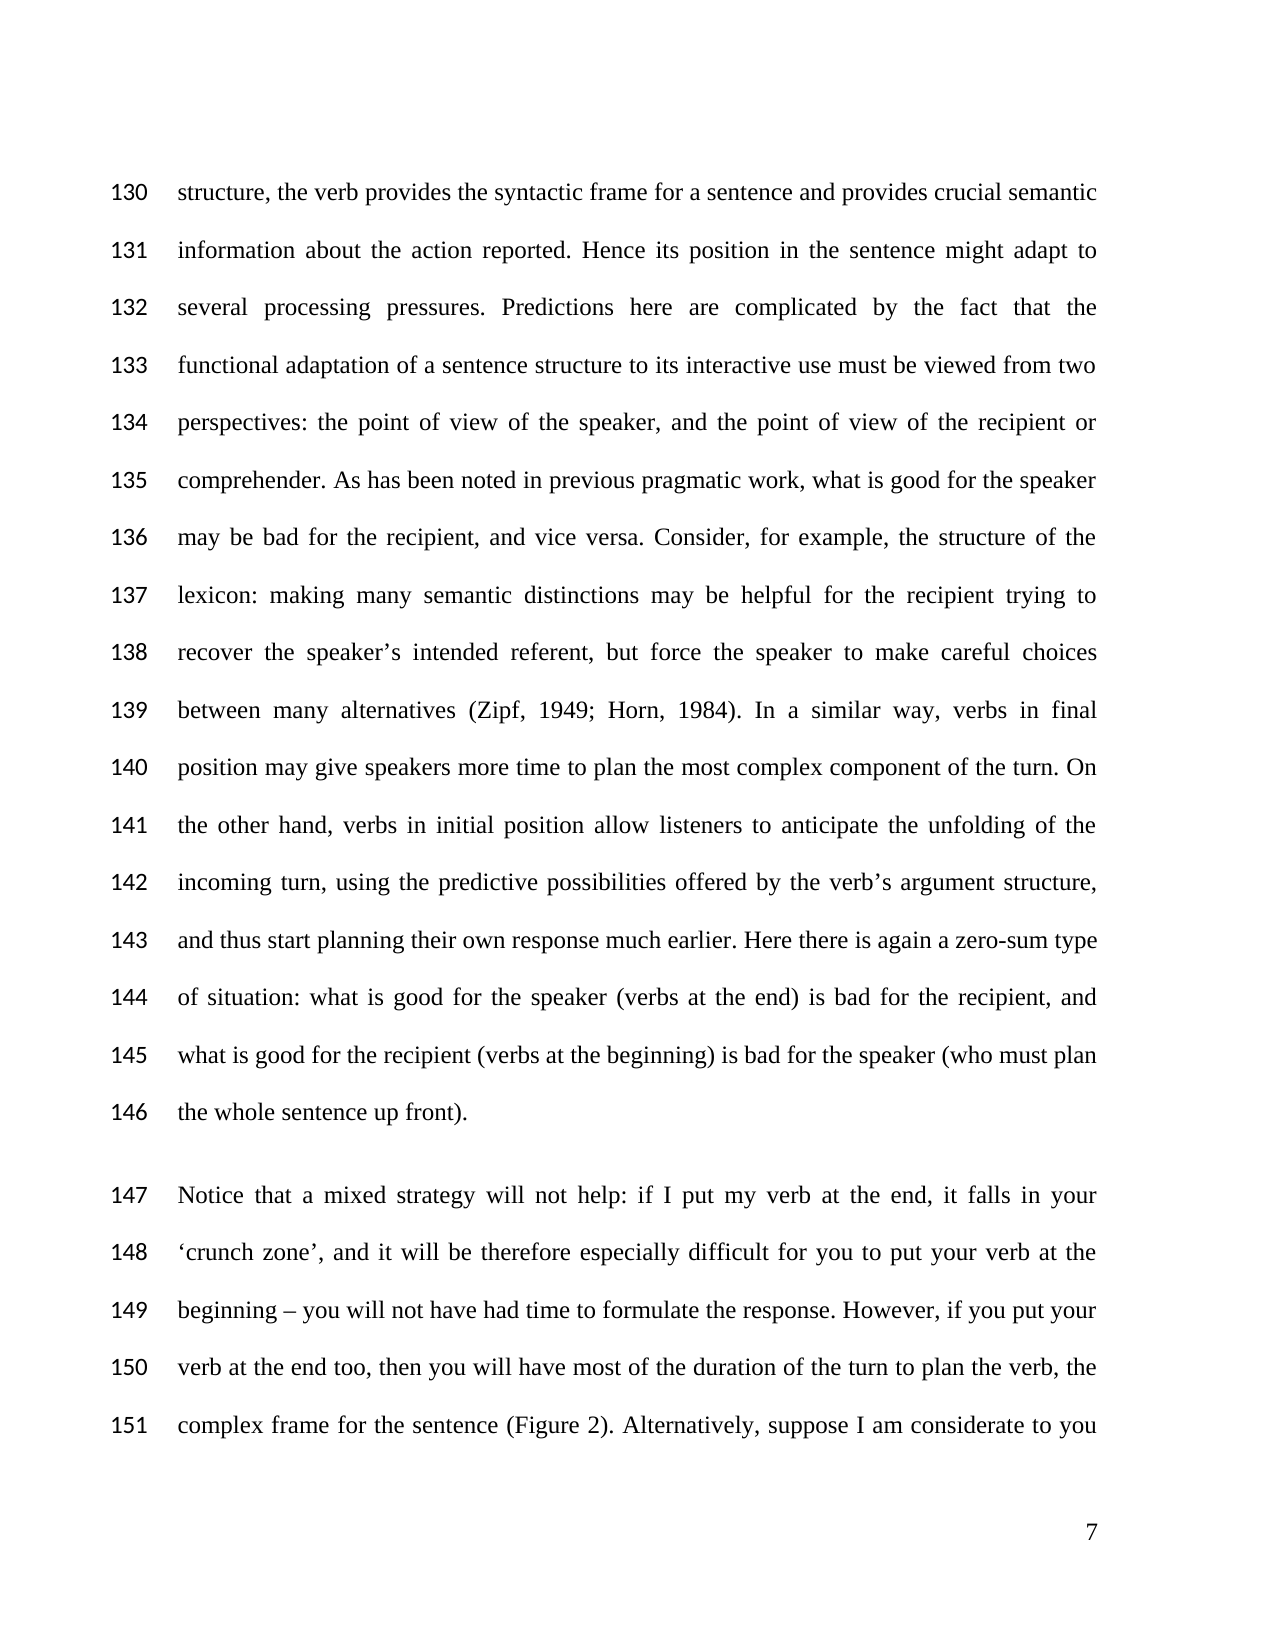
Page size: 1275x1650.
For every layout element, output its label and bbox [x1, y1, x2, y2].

text [177, 177, 1098, 1126]
text [177, 1180, 1098, 1438]
